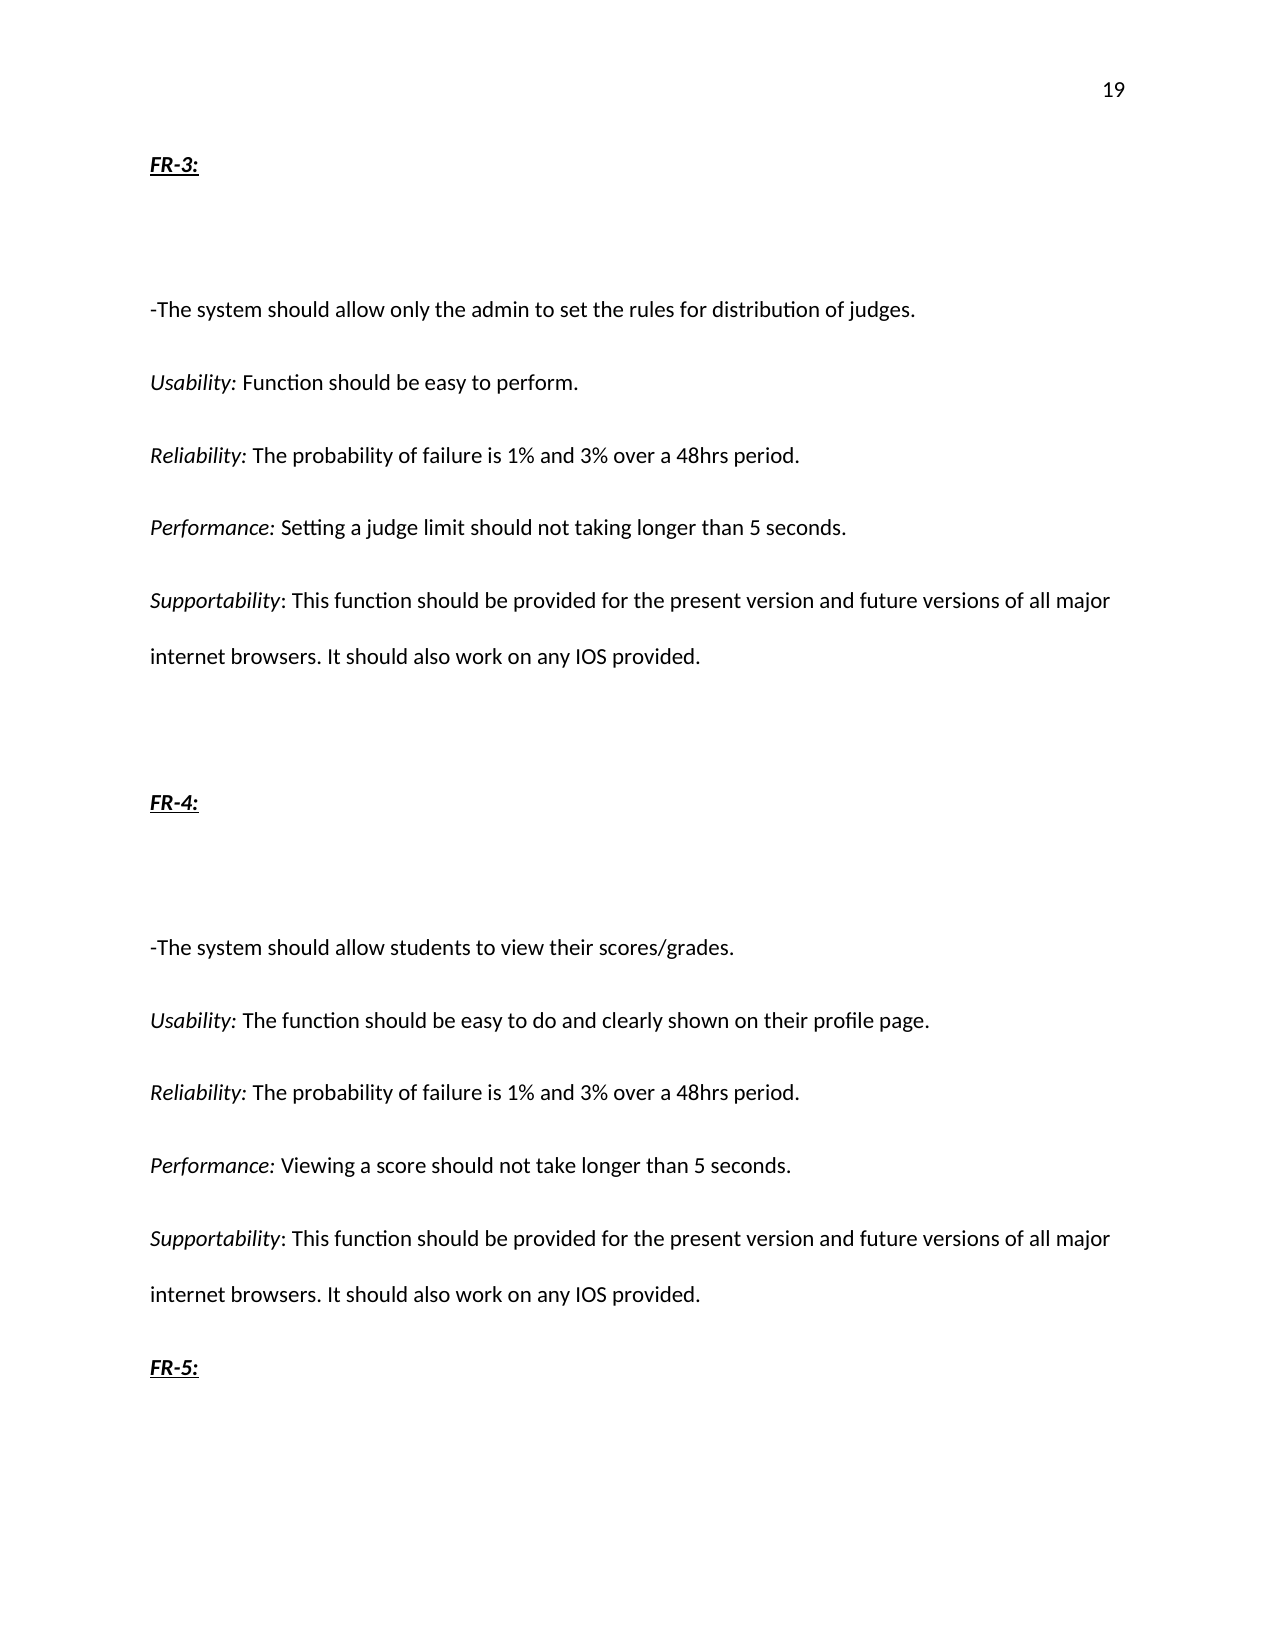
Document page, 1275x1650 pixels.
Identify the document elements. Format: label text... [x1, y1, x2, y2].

text Usability: The function should be easy to do and clearly shown on their profile page. [150, 1006, 1125, 1034]
text FR-4: [150, 788, 1125, 816]
text Reliability: The probability of failure is 1% and 3% over a 48hrs period. [150, 441, 1125, 469]
text Reliability: The probability of failure is 1% and 3% over a 48hrs period. [150, 1078, 1125, 1107]
text FR-3: [150, 150, 1125, 178]
text Usability: Function should be easy to perform. [150, 368, 1125, 396]
text FR-5: [150, 1353, 1125, 1381]
text Performance: Viewing a score should not take longer than 5 seconds. [150, 1151, 1125, 1179]
text Performance: Setting a judge limit should not taking longer than 5 seconds. [150, 513, 1125, 542]
text -The system should allow only the admin to set the rules for distribution of judges. [150, 295, 1125, 323]
text -The system should allow students to view their scores/grades. [150, 933, 1125, 961]
